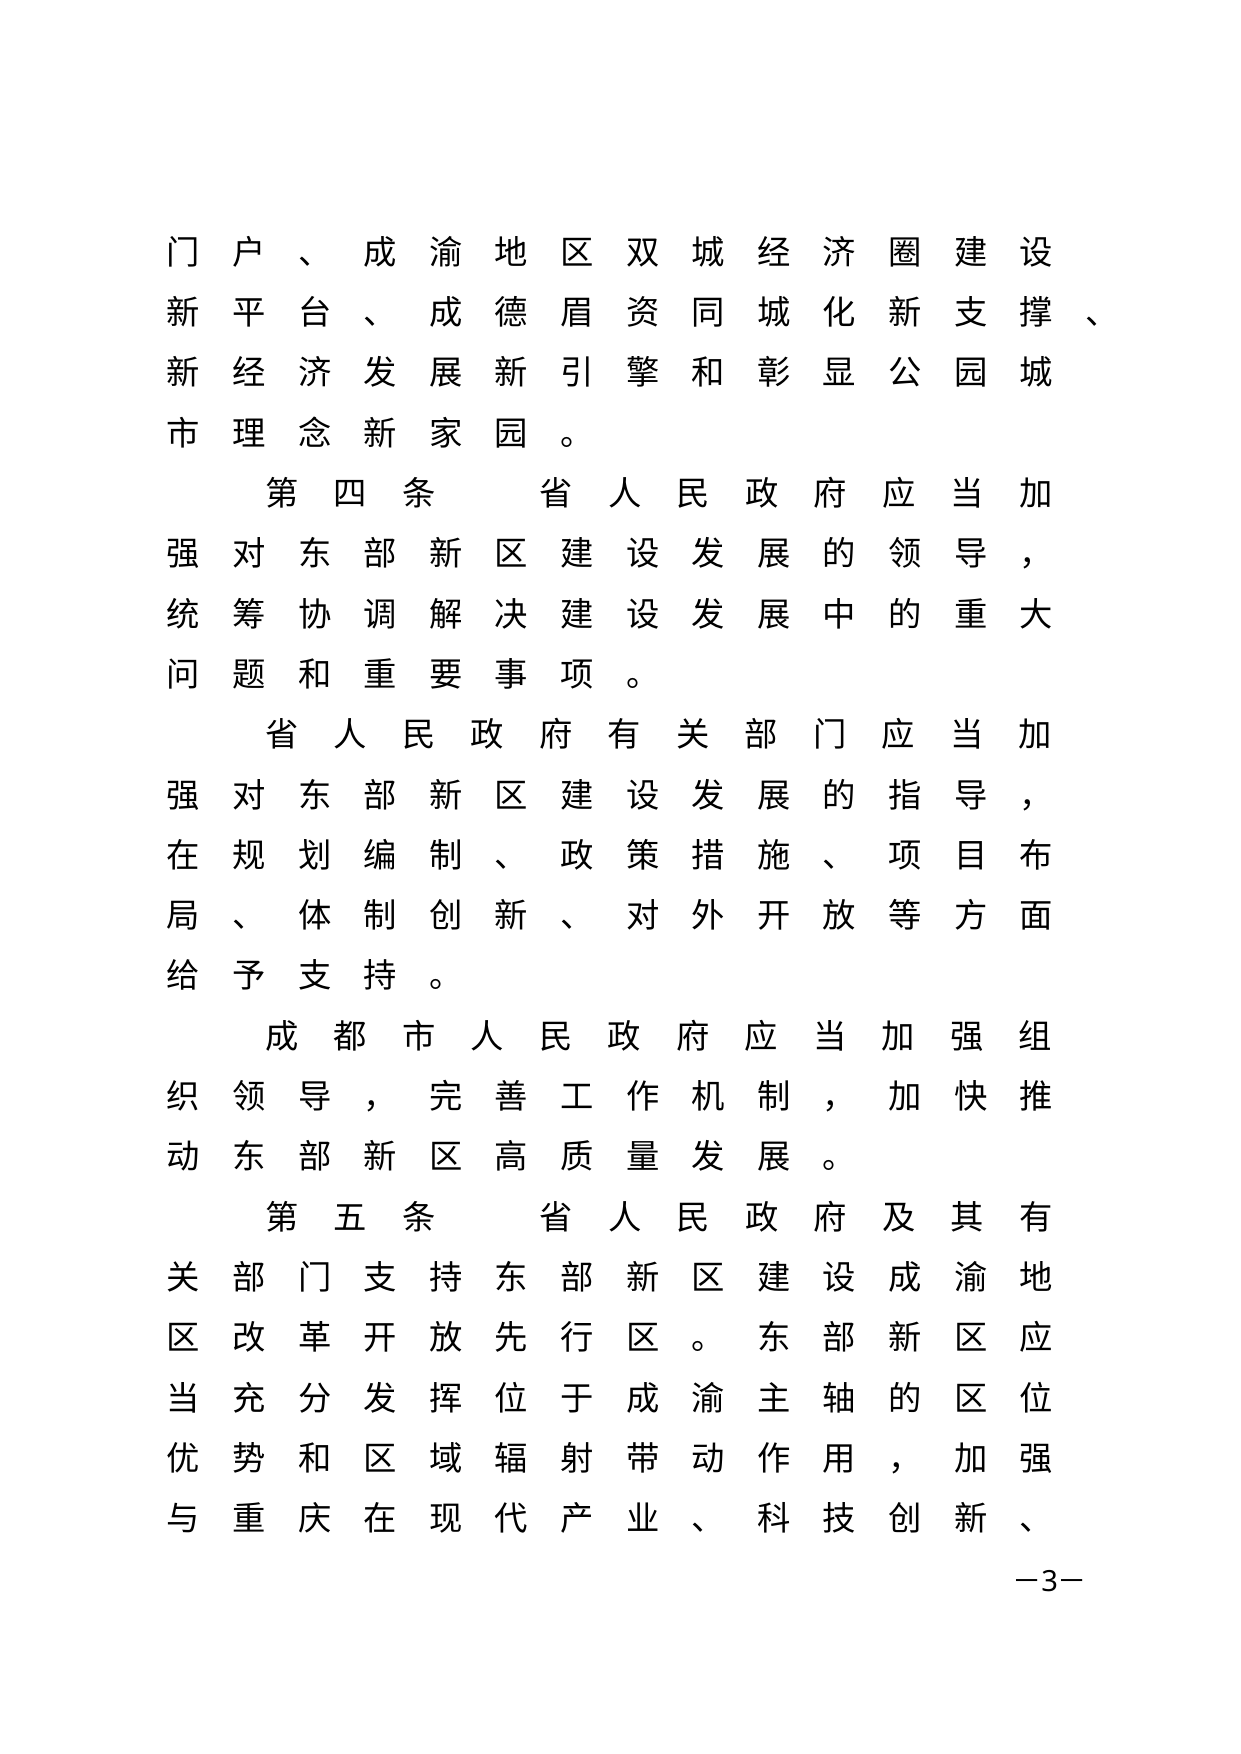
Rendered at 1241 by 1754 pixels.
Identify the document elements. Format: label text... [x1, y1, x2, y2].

text 省人民政府有关部门应当加强对东部新区建设发展的指导，在规划编制、政策措施、项目布局、体制创新、对外开放等方面给予支持。 [167, 702, 1085, 1003]
text 第五条 省人民政府及其有关部门支持东部新区建设成渝地区改革开放先行区。东部新区应当充分发挥位于成渝主轴的区位优势和区域辐射带动作用，加强与重庆在现代产业、科技创新、对外开放等方面的衔接互动，建设成渝相向发展的重要平台。 [167, 1184, 1085, 1546]
text 成都市人民政府应当加强组织领导，完善工作机制，加快推动东部新区高质量发展。 [167, 1003, 1085, 1184]
text 第四条 省人民政府应当加强对东部新区建设发展的领导，统筹协调解决建设发展中的重大问题和重要事项。 [167, 461, 1085, 702]
